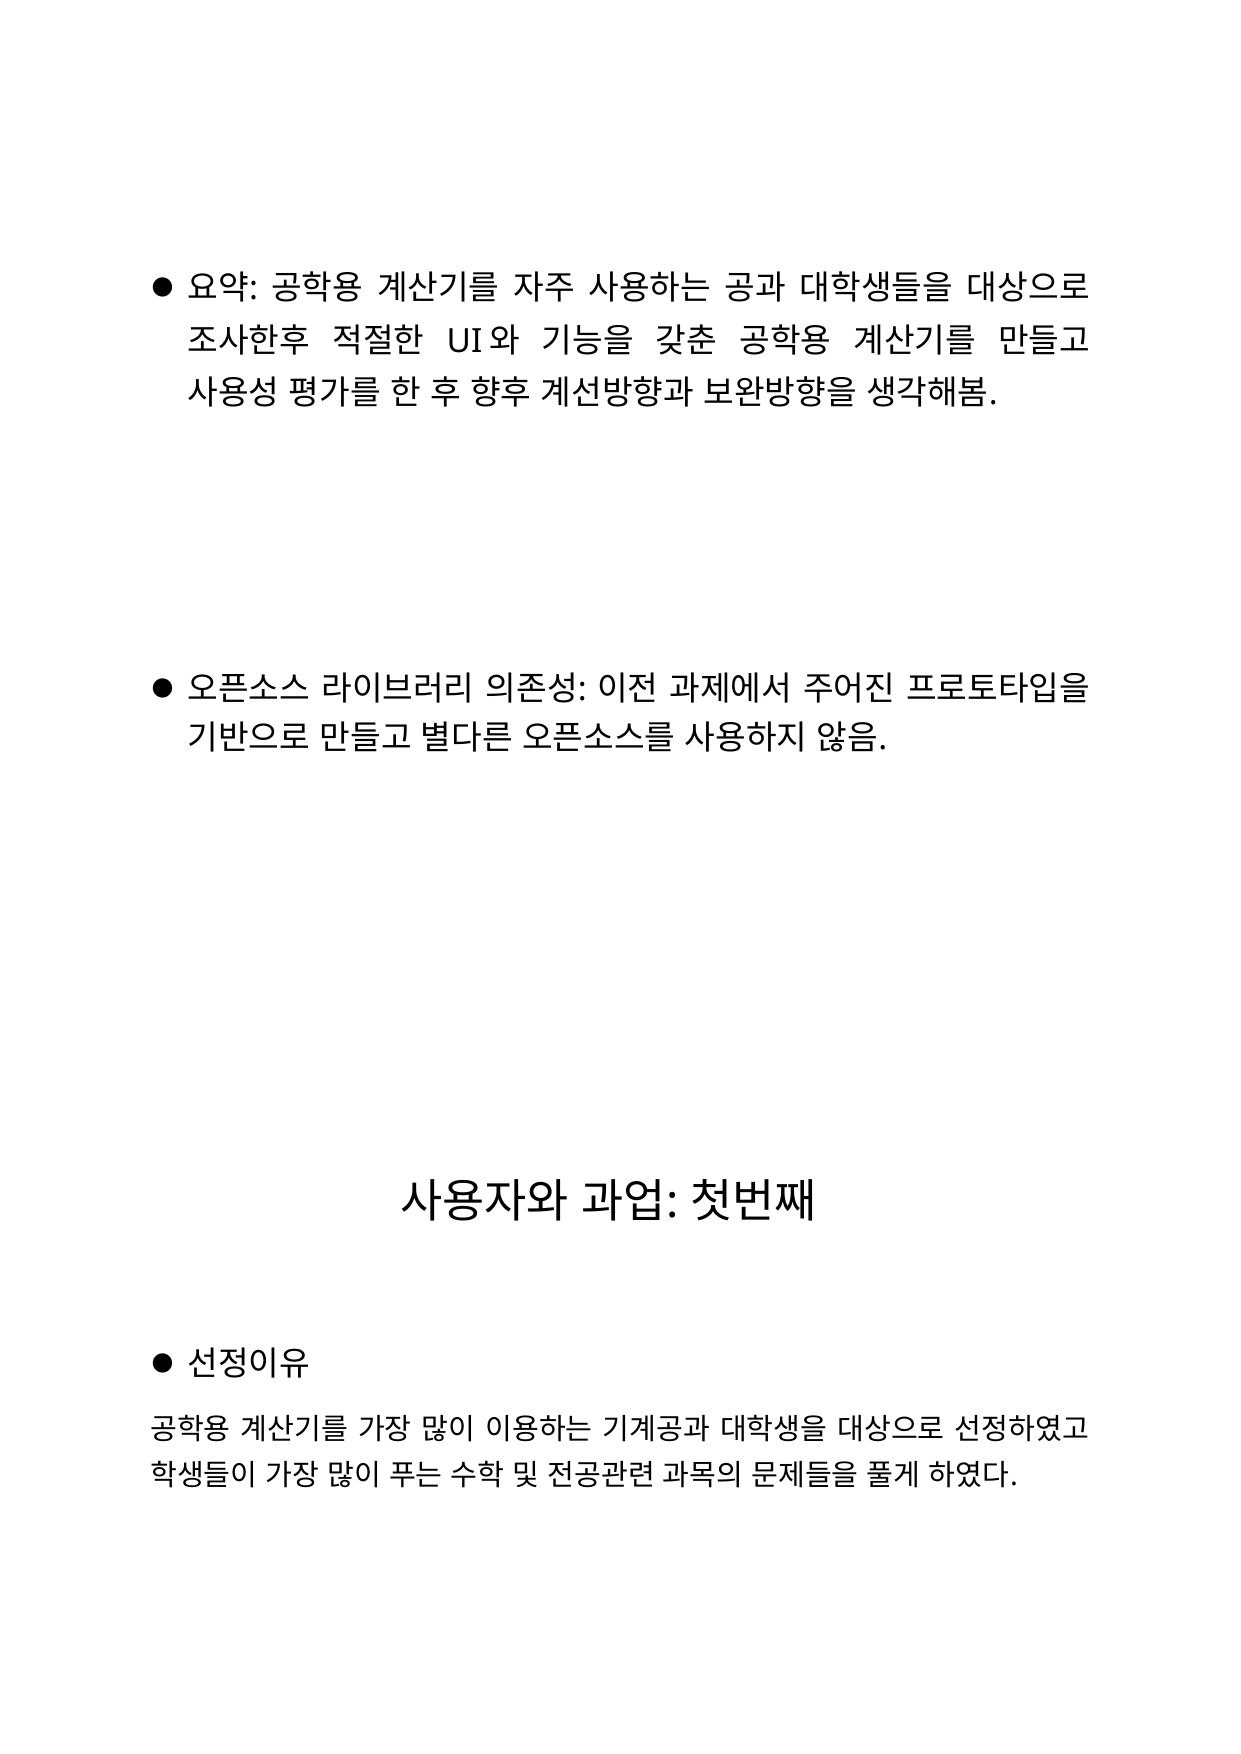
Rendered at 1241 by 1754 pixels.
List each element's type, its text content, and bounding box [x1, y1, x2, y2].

list 요약: 공학용 계산기를 자주 사용하는 공과 대학생들을 대상으로 조사한후 적절한 UI와 기능을 갖춘 공학용 계산기를 만들고 사용성 평가를 한 후 향후 계선방향과 보완방향을 생각해봄. [150, 261, 1090, 414]
list 선정이유 [150, 1337, 1090, 1385]
list 오픈소스 라이브러리 의존성: 이전 과제에서 주어진 프로토타입을 기반으로 만들고 별다른 오픈소스를 사용하지 않음. [150, 662, 1090, 759]
text 공학용 계산기를 가장 많이 이용하는 기계공과 대학생을 대상으로 선정하였고 학생들이 가장 많이 푸는 수학 및 전공관련 과목의 문제들을 풀게 하였다. [150, 1405, 1090, 1493]
text 사용자와 과업: 첫번째 [150, 1164, 1090, 1231]
